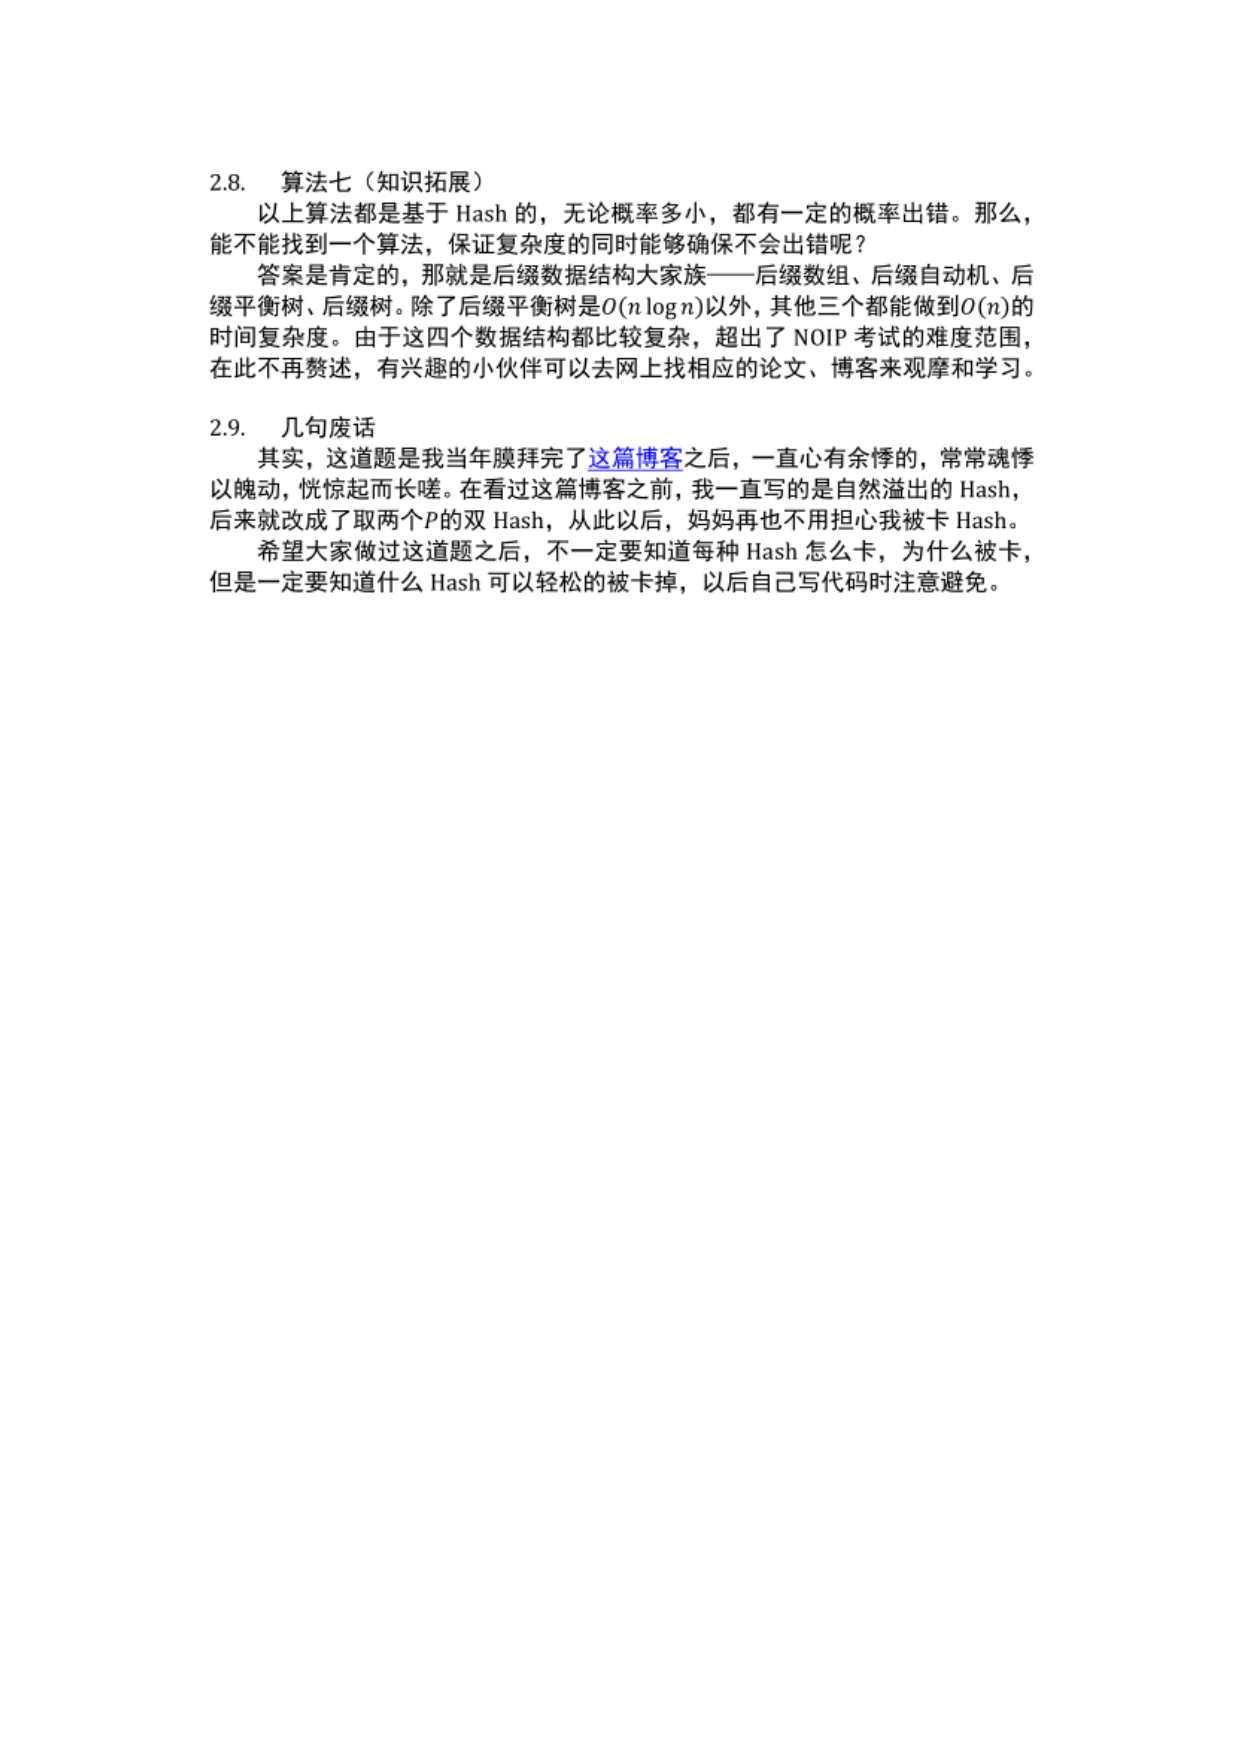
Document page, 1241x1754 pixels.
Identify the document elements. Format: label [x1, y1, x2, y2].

picture [187, 162, 1053, 633]
